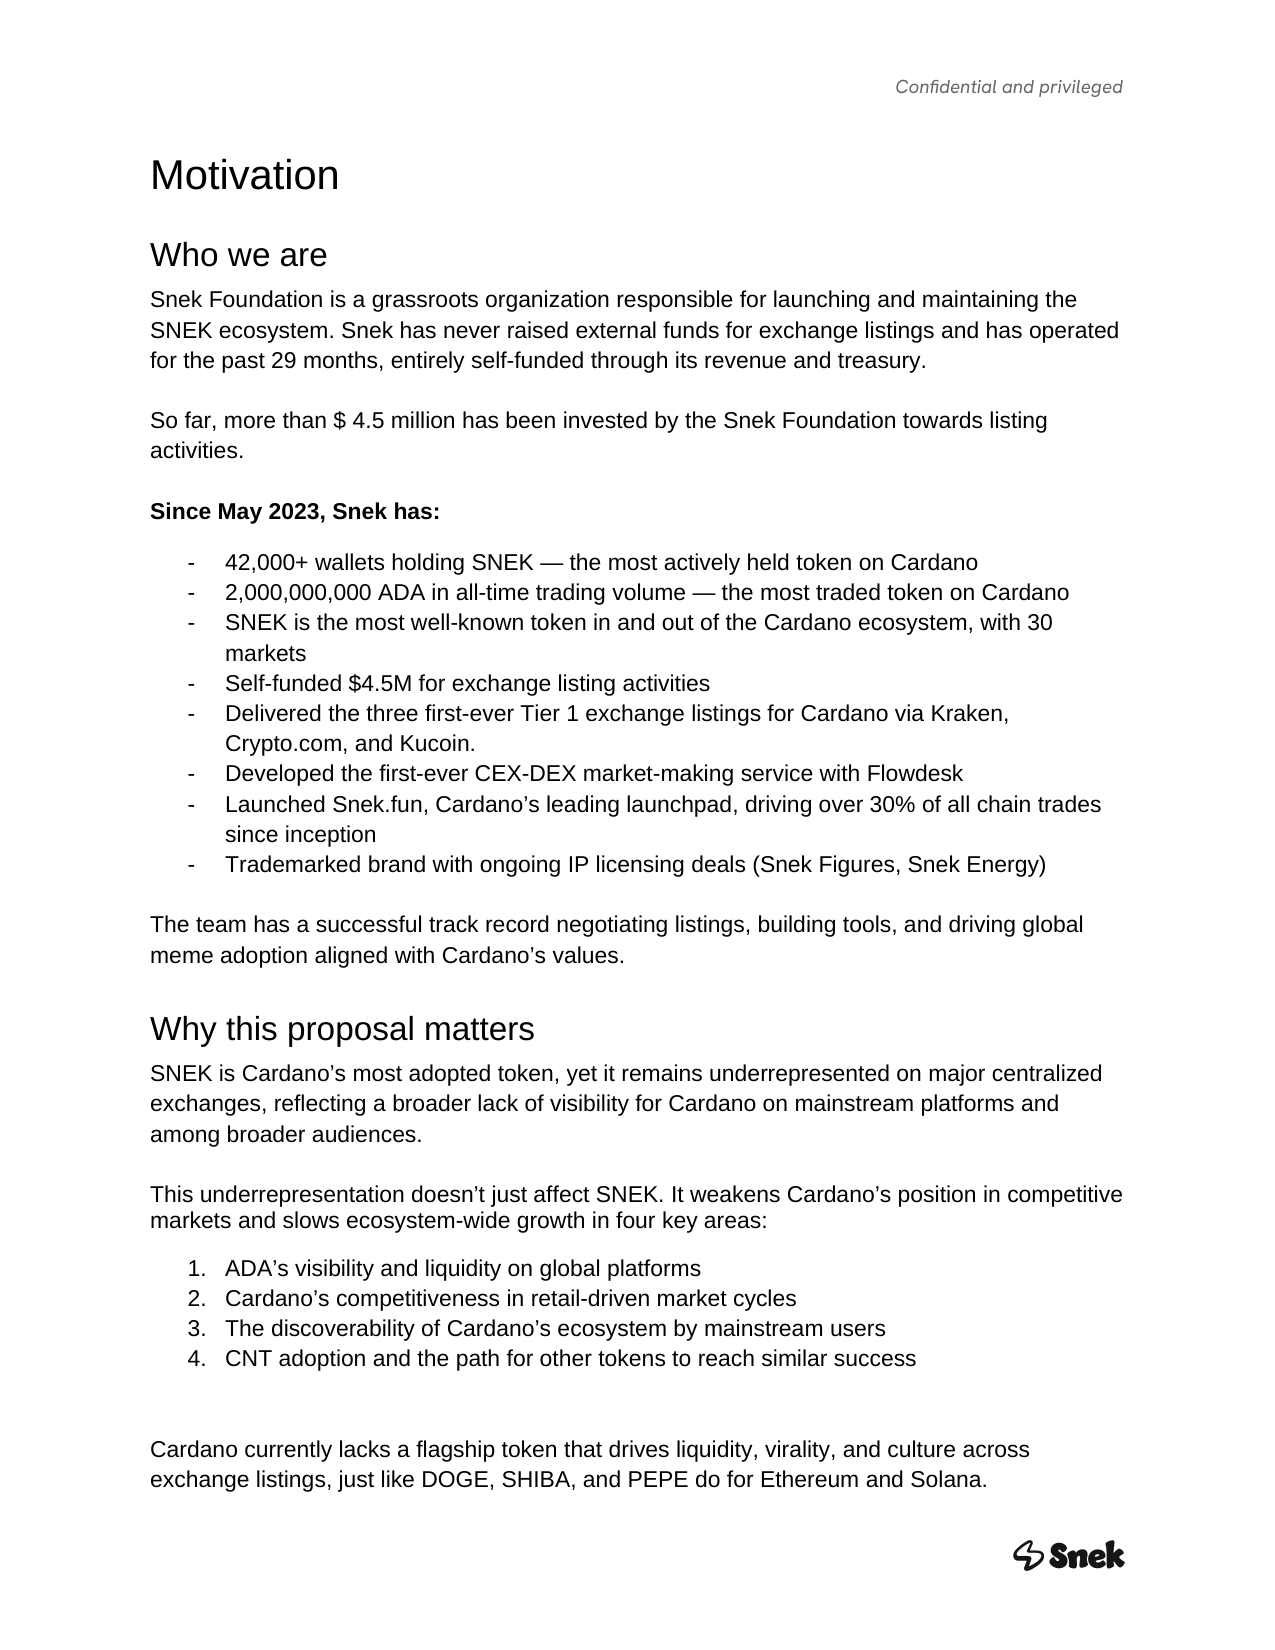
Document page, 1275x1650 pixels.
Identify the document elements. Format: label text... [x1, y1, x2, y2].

list Developed the first-ever CEX-DEX market-making service with Flowdesk [187, 760, 1125, 787]
list Launched Snek.fun, Cardano’s leading launchpad, driving over 30% of all chain trades since inception [187, 791, 1125, 847]
list Self-funded $4.5M for exchange listing activities [187, 670, 1125, 696]
text The team has a successful track record negotiating listings, building tools, and driving global meme adoption aligned with Cardano’s values. [150, 911, 1125, 968]
picture [1012, 1540, 1125, 1572]
list 2,000,000,000 ADA in all-time trading volume — the most traded token on Cardano [187, 579, 1125, 605]
list The discoverability of Cardano’s ecosystem by mainstream users [187, 1315, 1125, 1341]
subtitle Motivation [150, 150, 1125, 198]
list 42,000+ wallets holding SNEK — the most actively held token on Cardano [187, 549, 1125, 575]
list Trademarked brand with ongoing IP licensing deals (Snek Figures, Snek Energy) [187, 851, 1125, 877]
list Delivered the three first-ever Tier 1 exchange listings for Cardano via Kraken, Crypto.com, and Kucoin. [187, 700, 1125, 756]
text SNEK is Cardano’s most adopted token, yet it remains underrepresented on major centralized exchanges, reflecting a broader lack of visibility for Cardano on mainstream platforms and among broader audiences. [150, 1060, 1125, 1147]
text Cardano currently lacks a flagship token that drives liquidity, virality, and culture across exchange listings, just like DOGE, SHIBA, and PEPE do for Ethereum and Solana. [150, 1436, 1125, 1492]
subtitle Who we are [150, 235, 1125, 274]
list CNT adoption and the path for other tokens to reach similar success [187, 1345, 1125, 1402]
text Since May 2023, Snek has: [150, 498, 1125, 524]
text So far, more than $ 4.5 million has been invested by the Snek Foundation towards listing activities. [150, 407, 1125, 464]
list Cardano’s competitiveness in retail-driven market cycles [187, 1285, 1125, 1311]
text This underrepresentation doesn’t just affect SNEK. It weakens Cardano’s position in competitive markets and slows ecosystem-wide growth in four key areas: [150, 1181, 1125, 1234]
text Snek Foundation is a grassroots organization responsible for launching and maintaining the SNEK ecosystem. Snek has never raised external funds for exchange listings and has operated for the past 29 months, entirely self-funded through its revenue and treasury. [150, 286, 1125, 373]
list SNEK is the most well-known token in and out of the Cardano ecosystem, with 30 markets [187, 609, 1125, 666]
list ADA’s visibility and liquidity on global platforms [187, 1254, 1125, 1281]
subtitle Why this proposal matters [150, 1009, 1125, 1048]
